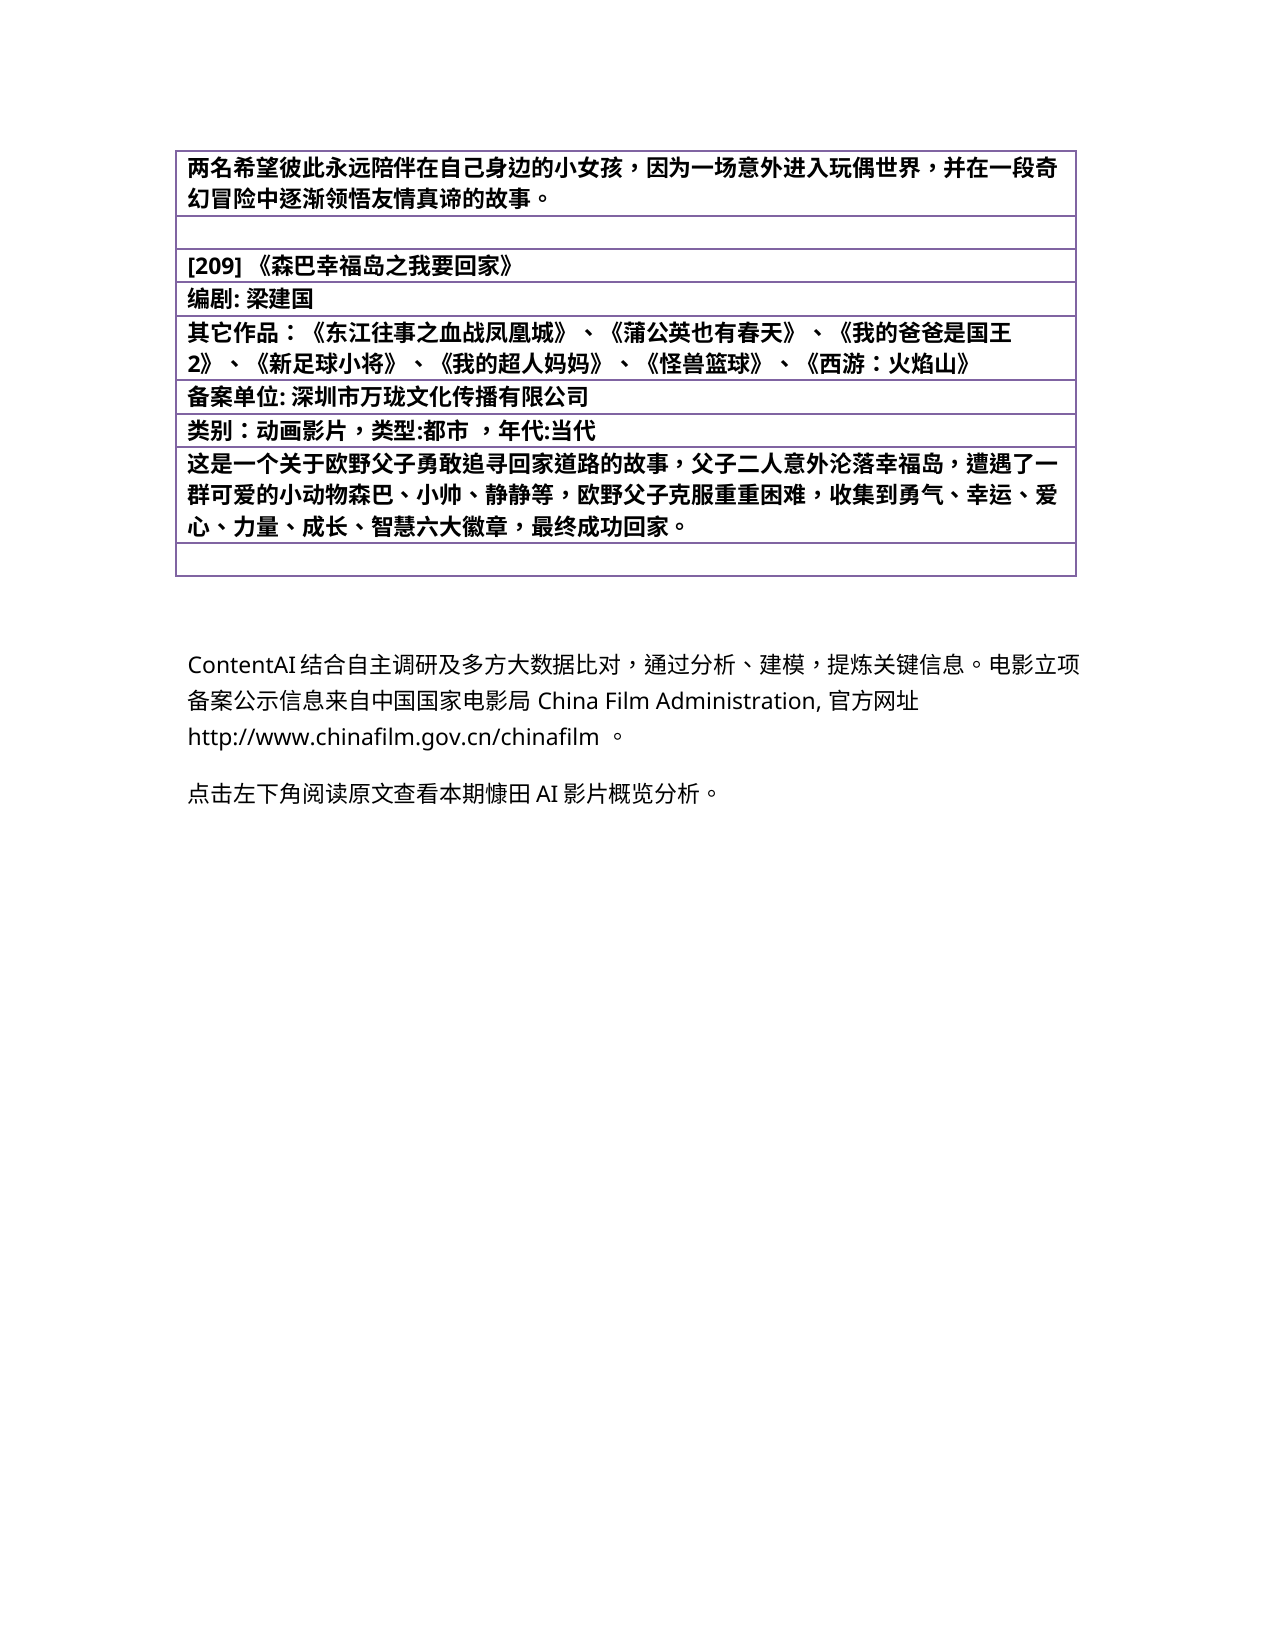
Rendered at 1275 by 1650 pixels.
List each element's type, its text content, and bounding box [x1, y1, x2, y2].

table_cell 类别：动画影片，类型:都市 ，年代:当代 [177, 415, 1075, 446]
table_cell 其它作品：《东江往事之血战凤凰城》、《蒲公英也有春天》、《我的爸爸是国王2》、《新足球小将》、《我的超人妈妈》、《怪兽篮球》、《西游：火焰山》 [177, 317, 1075, 379]
text ContentAI结合自主调研及多方大数据比对，通过分析、建模，提炼关键信息。电影立项备案公示信息来自中国国家电影局 China Film Administration, 官方网址 http://www.chinafilm.gov.cn/chinafilm 。 [187, 577, 1087, 752]
table_cell [177, 217, 1075, 248]
table_cell 备案单位: 深圳市万珑文化传播有限公司 [177, 381, 1075, 412]
table_cell 编剧: 梁建国 [177, 283, 1075, 314]
table_cell 这是一个关于欧野父子勇敢追寻回家道路的故事，父子二人意外沦落幸福岛，遭遇了一群可爱的小动物森巴、小帅、静静等，欧野父子克服重重困难，收集到勇气、幸运、爱心、力量、成长、智慧六大徽章，最终成功回家。 [177, 448, 1075, 542]
text 点击左下角阅读原文查看本期慷田AI影片概览分析。 [187, 778, 1087, 809]
table_cell 两名希望彼此永远陪伴在自己身边的小女孩，因为一场意外进入玩偶世界，并在一段奇幻冒险中逐渐领悟友情真谛的故事。 [177, 152, 1075, 214]
table_cell [209] 《森巴幸福岛之我要回家》 [177, 250, 1075, 281]
table_cell [177, 544, 1075, 575]
